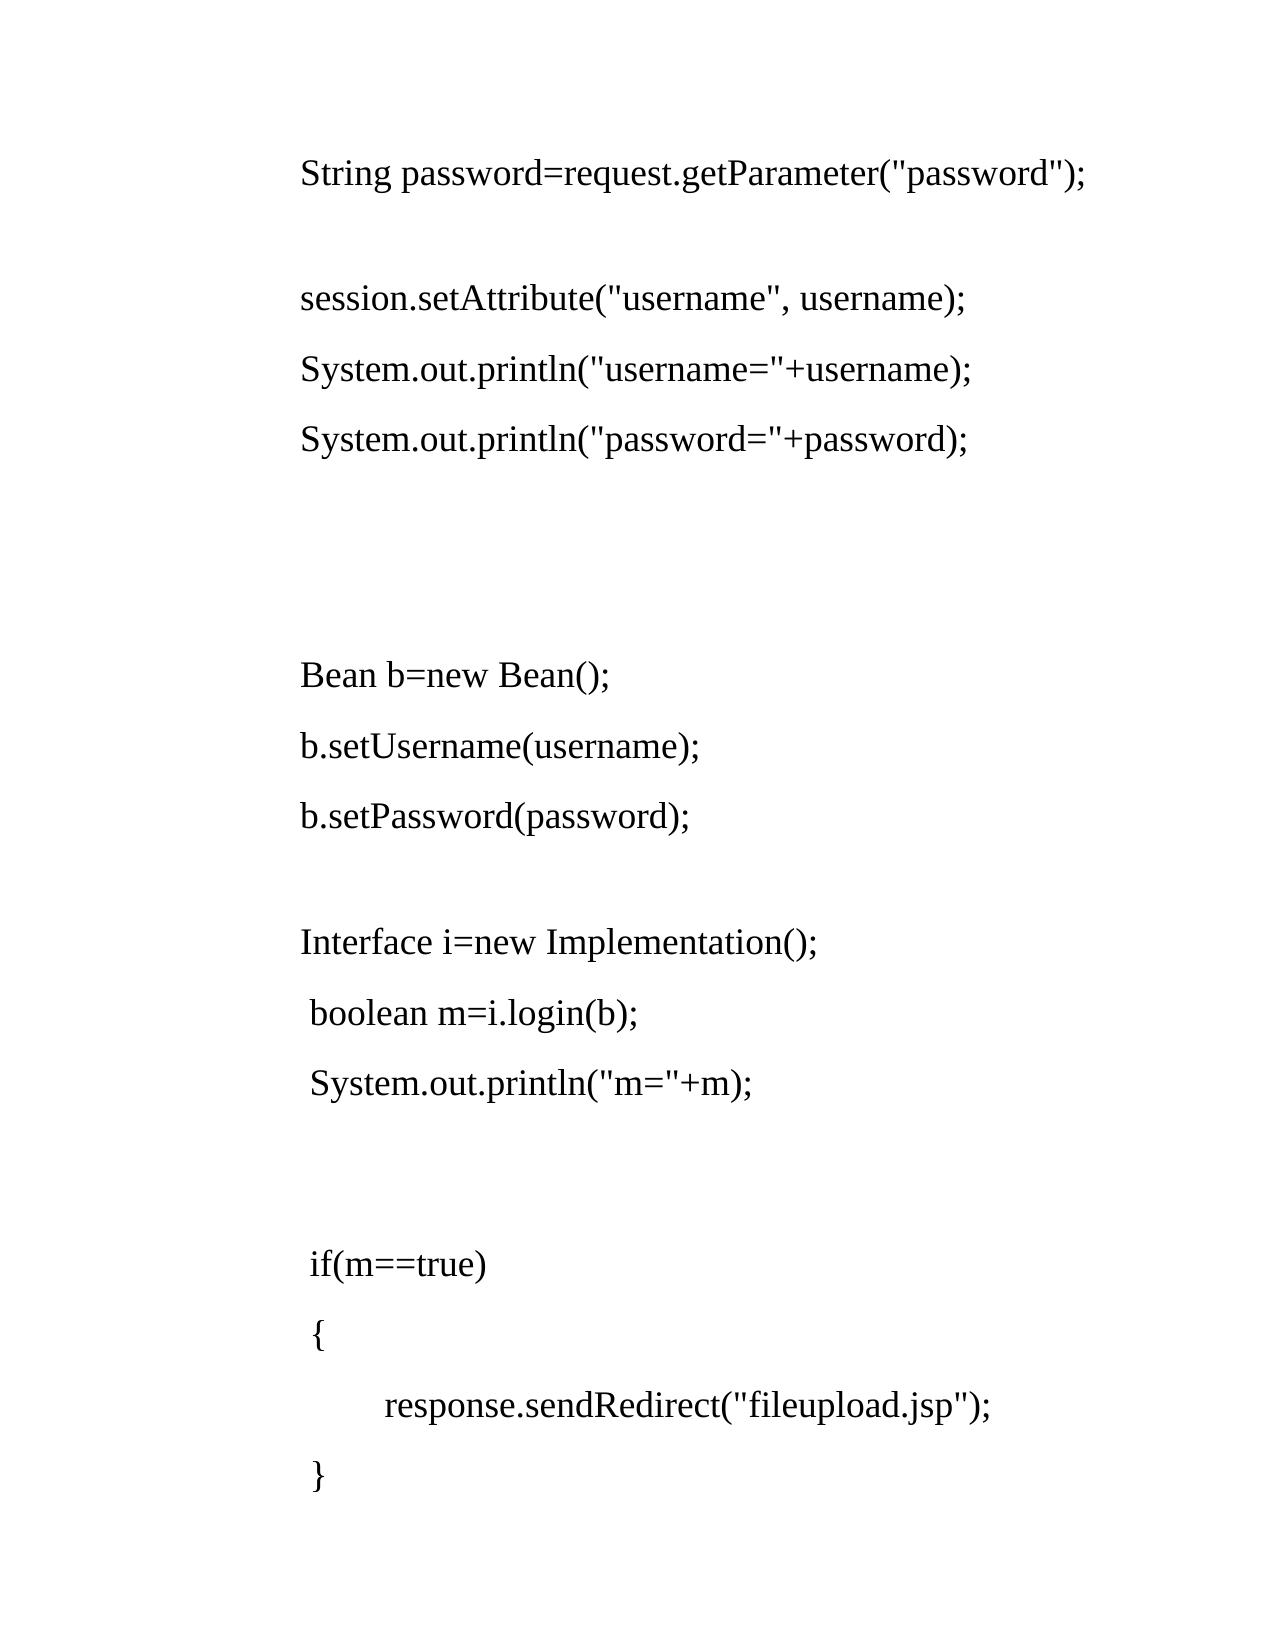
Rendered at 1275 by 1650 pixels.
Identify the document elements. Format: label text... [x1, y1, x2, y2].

text boolean m=i.login(b); [150, 990, 1125, 1033]
text b.setUsername(username); [150, 723, 1125, 766]
text System.out.println("password="+password); [150, 417, 1125, 460]
text Bean b=new Bean(); [150, 653, 1125, 696]
text System.out.println("username="+username); [150, 346, 1125, 389]
text } [150, 1453, 1125, 1496]
text session.setAttribute("username", username); [150, 276, 1125, 319]
text b.setPassword(password); [150, 794, 1125, 837]
text { [150, 1312, 1125, 1355]
text System.out.println("m="+m); [150, 1060, 1125, 1103]
text response.sendRedirect("fileupload.jsp"); [150, 1382, 1125, 1425]
text String password=request.getParameter("password"); [150, 150, 1125, 193]
text Interface i=new Implementation(); [150, 919, 1125, 963]
text if(m==true) [150, 1241, 1125, 1284]
